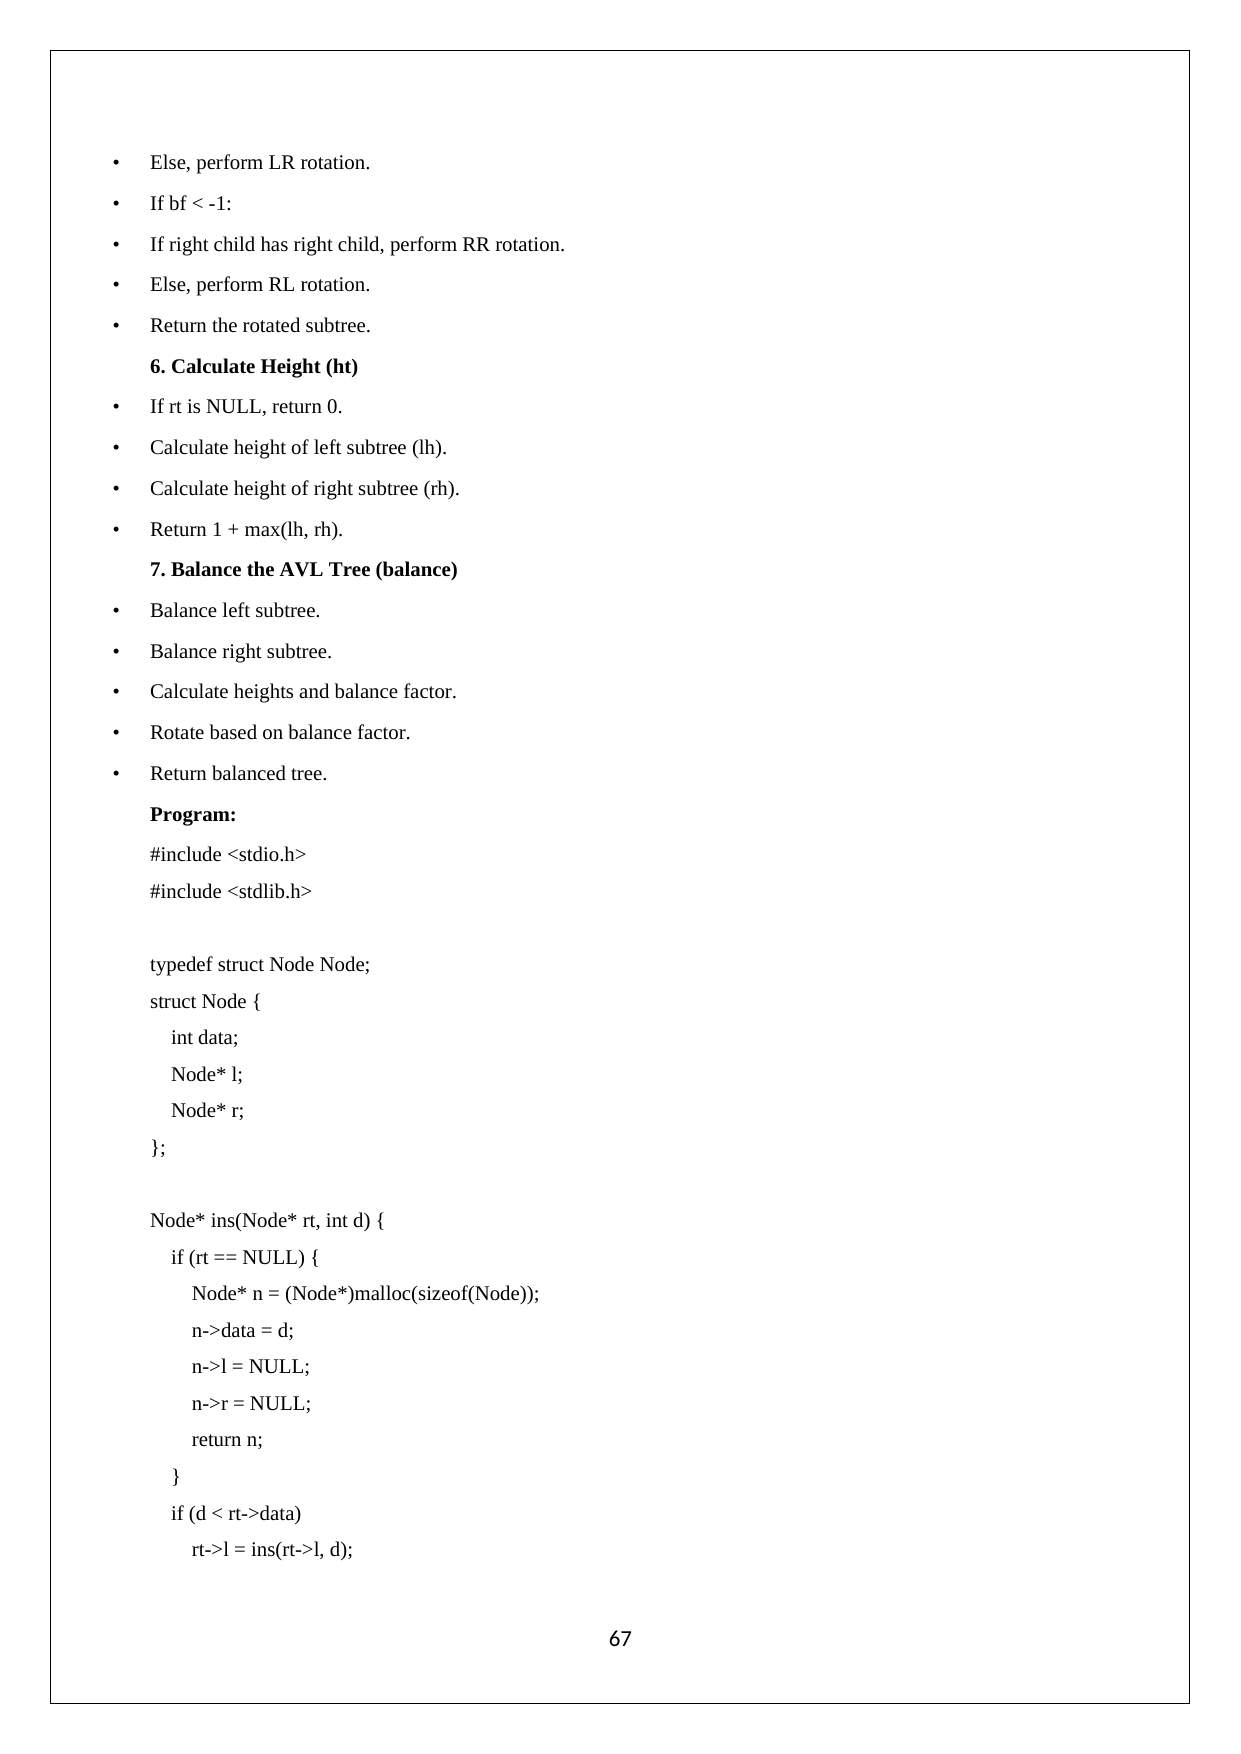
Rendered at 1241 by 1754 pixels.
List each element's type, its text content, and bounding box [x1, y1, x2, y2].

text struct Node { [150, 989, 1090, 1013]
list Calculate heights and balance factor. [112, 679, 1090, 703]
text Node* l; [150, 1062, 1090, 1086]
list Return the rotated subtree. [112, 313, 1090, 337]
list Calculate height of left subtree (lh). [112, 435, 1090, 459]
text n->l = NULL; [150, 1354, 1090, 1378]
text } [150, 1464, 1090, 1488]
list If rt is NULL, return 0. [112, 394, 1090, 418]
text int data; [150, 1025, 1090, 1049]
text Program: [150, 802, 1090, 826]
text n->r = NULL; [150, 1391, 1090, 1415]
text 6. Calculate Height (ht) [150, 354, 1090, 378]
list Else, perform LR rotation. [112, 150, 1090, 174]
text typedef struct Node Node; [150, 952, 1090, 976]
list If right child has right child, perform RR rotation. [112, 231, 1090, 256]
text 7. Balance the AVL Tree (balance) [150, 557, 1090, 581]
text #include <stdio.h> [150, 842, 1090, 866]
list Else, perform RL rotation. [112, 272, 1090, 296]
list If bf < -1: [112, 191, 1090, 215]
text if (d < rt->data) [150, 1501, 1090, 1524]
text Node* n = (Node*)malloc(sizeof(Node)); [150, 1281, 1090, 1305]
text Node* ins(Node* rt, int d) { [150, 1208, 1090, 1232]
text if (rt == NULL) { [150, 1244, 1090, 1269]
text #include <stdlib.h> [150, 879, 1090, 903]
text return n; [150, 1427, 1090, 1451]
list Return 1 + max(lh, rh). [112, 517, 1090, 541]
list Rotate based on balance factor. [112, 720, 1090, 744]
text rt->l = ins(rt->l, d); [150, 1537, 1090, 1561]
text }; [150, 1135, 1090, 1159]
list Return balanced tree. [112, 761, 1090, 785]
list Balance left subtree. [112, 598, 1090, 622]
text n->data = d; [150, 1318, 1090, 1342]
text Node* r; [150, 1098, 1090, 1122]
list Balance right subtree. [112, 639, 1090, 663]
list Calculate height of right subtree (rh). [112, 476, 1090, 500]
